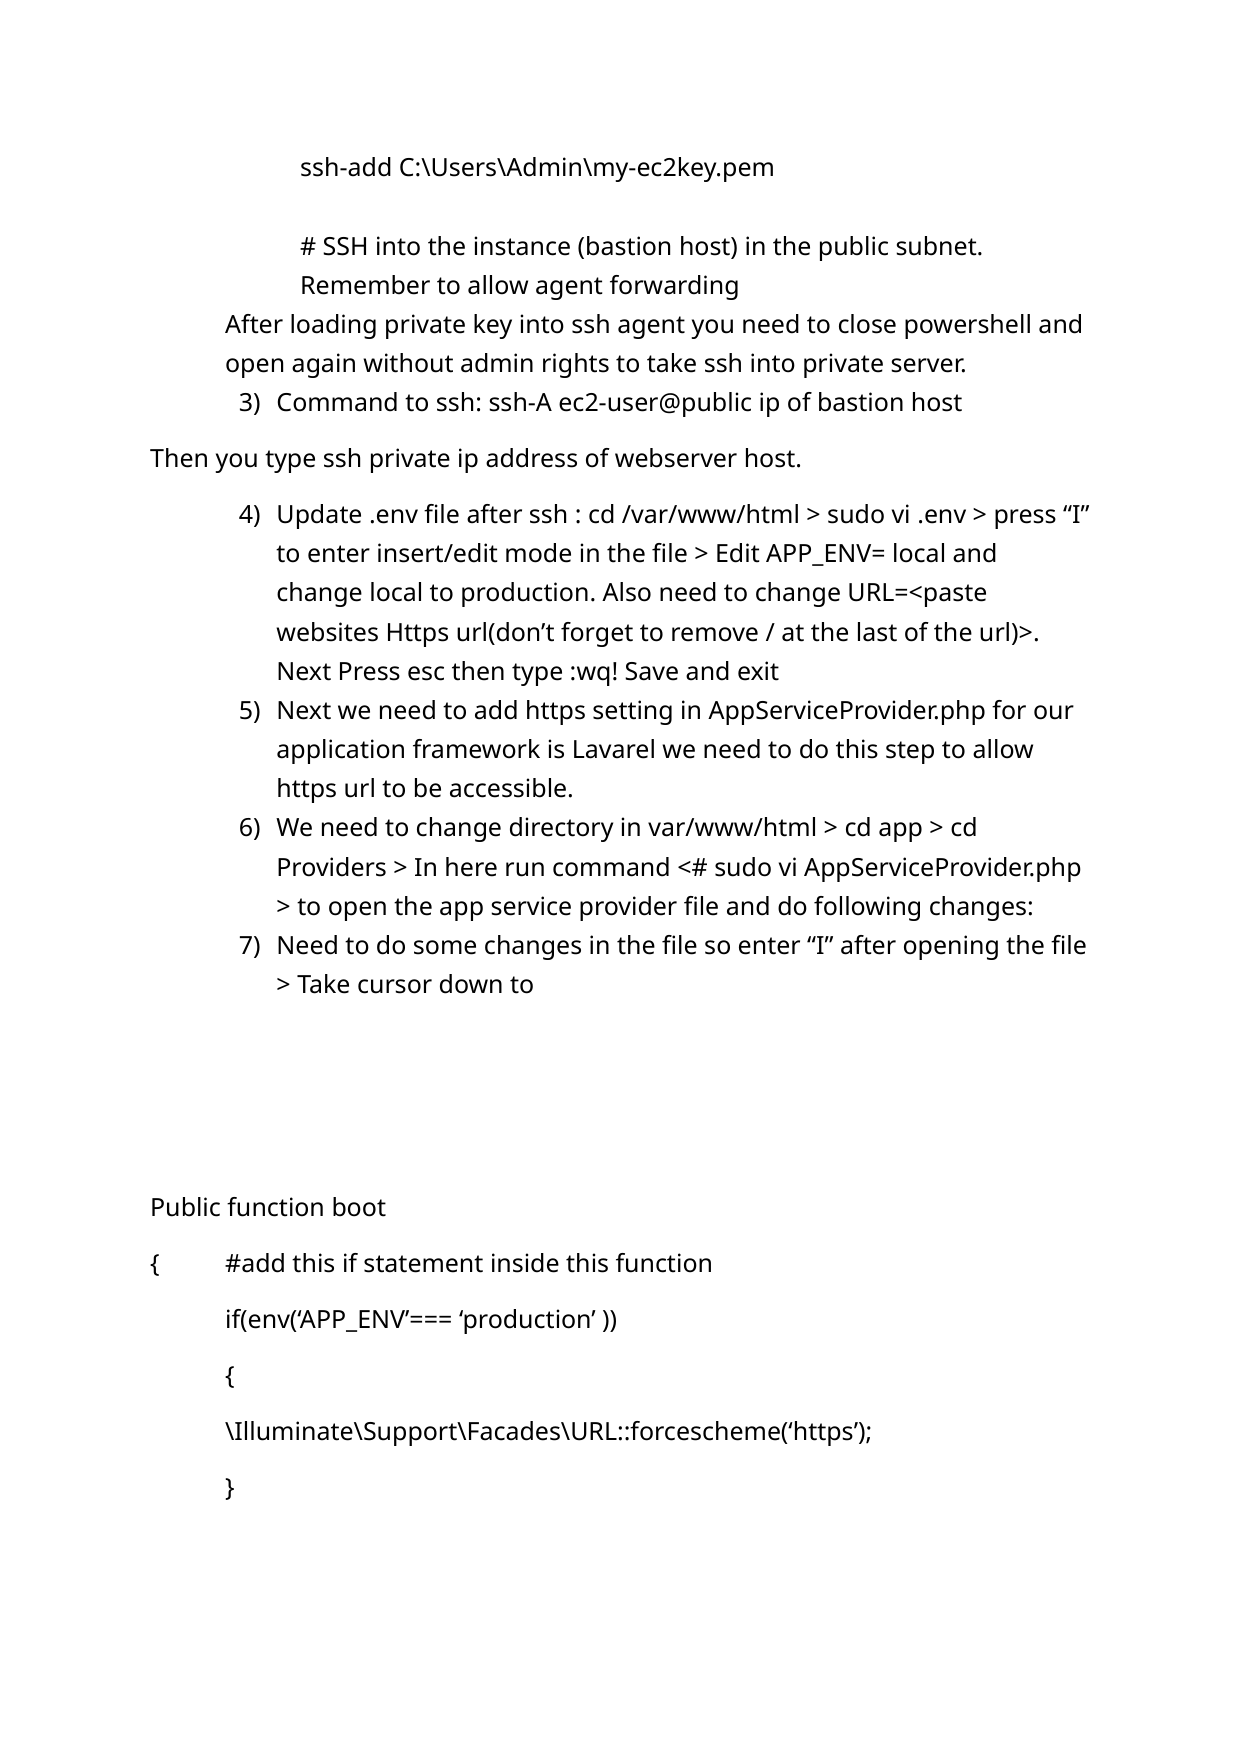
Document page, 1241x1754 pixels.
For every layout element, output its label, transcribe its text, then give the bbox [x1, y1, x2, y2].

text Then you type ssh private ip address of webserver host. [150, 441, 1090, 475]
list Next we need to add https setting in AppServiceProvider.php for our application framework is Lavarel we need to do this step to allow https url to be accessible. [239, 692, 1090, 805]
list # SSH into the instance (bastion host) in the public subnet. Remember to allow agent forwarding [300, 228, 1090, 302]
text \Illuminate\Support\Facades\URL::forcescheme(‘https’); [225, 1413, 1090, 1447]
text { [225, 1357, 1090, 1392]
list Need to do some changes in the file so enter “I” after opening the file > Take cursor down to [239, 927, 1090, 1001]
list Command to ssh: ssh-A ec2-user@public ip of bastion host [239, 385, 1090, 419]
list Update .env file after ssh : cd /var/www/html > sudo vi .env > press “I” to enter insert/edit mode in the file > Edit APP_ENV= local and change local to production. Also need to change URL=<paste websites Https url(don’t forget to remove / at the last of the url)>. Next Press esc then type :wq! Save and exit [239, 497, 1090, 687]
list We need to change directory in var/www/html > cd app > cd Providers > In here run command <# sudo vi AppServiceProvider.php > to open the app service provider file and do following changes: [239, 810, 1090, 922]
text Public function boot [150, 1190, 1090, 1224]
text } [225, 1469, 1090, 1503]
list After loading private key into ssh agent you need to close powershell and open again without admin rights to take ssh into private server. [225, 307, 1090, 380]
text { #add this if statement inside this function [150, 1246, 1090, 1280]
list ssh-add C:\Users\Admin\my-ec2key.pem [225, 150, 1090, 184]
text if(env(‘APP_ENV’=== ‘production’ )) [225, 1302, 1090, 1336]
